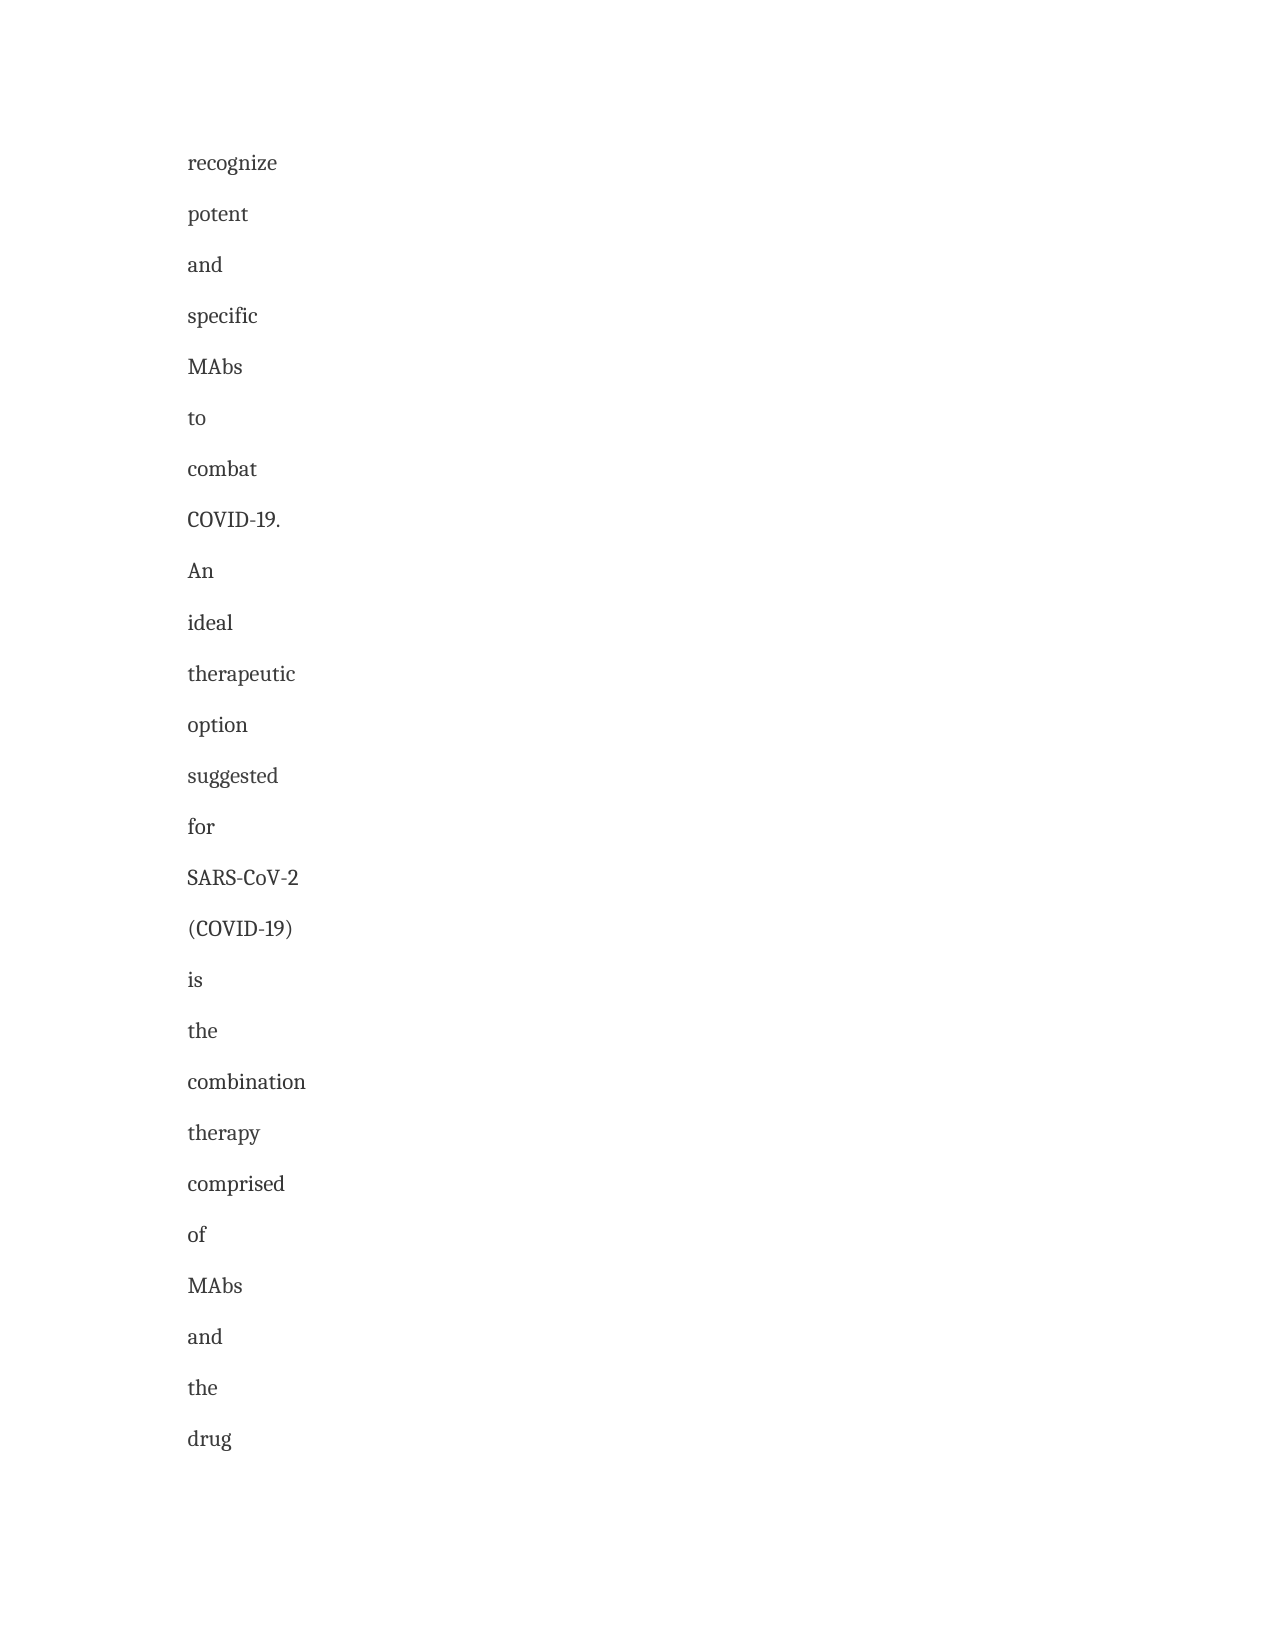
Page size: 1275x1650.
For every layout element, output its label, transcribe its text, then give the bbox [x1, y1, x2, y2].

text for [187, 813, 1087, 840]
text ideal [187, 609, 1087, 636]
text comprised [187, 1171, 1087, 1197]
text COVID-19. [187, 507, 1087, 534]
text MAbs [187, 1273, 1087, 1299]
text drug [187, 1426, 1087, 1452]
text specific [187, 303, 1087, 329]
text potent [187, 201, 1087, 227]
text suggested [187, 762, 1087, 789]
text combat [187, 456, 1087, 483]
text An [187, 558, 1087, 585]
text option [187, 711, 1087, 738]
text and [187, 252, 1087, 278]
text therapeutic [187, 660, 1087, 687]
text recognize [187, 150, 1087, 176]
text SARS-CoV-2 [187, 864, 1087, 891]
text the [187, 1018, 1087, 1044]
text combination [187, 1069, 1087, 1095]
text and [187, 1324, 1087, 1350]
text of [187, 1222, 1087, 1248]
text the [187, 1375, 1087, 1401]
text (COVID-19) [187, 916, 1087, 942]
text is [187, 967, 1087, 993]
text MAbs [187, 354, 1087, 381]
text therapy [187, 1120, 1087, 1146]
text to [187, 405, 1087, 432]
